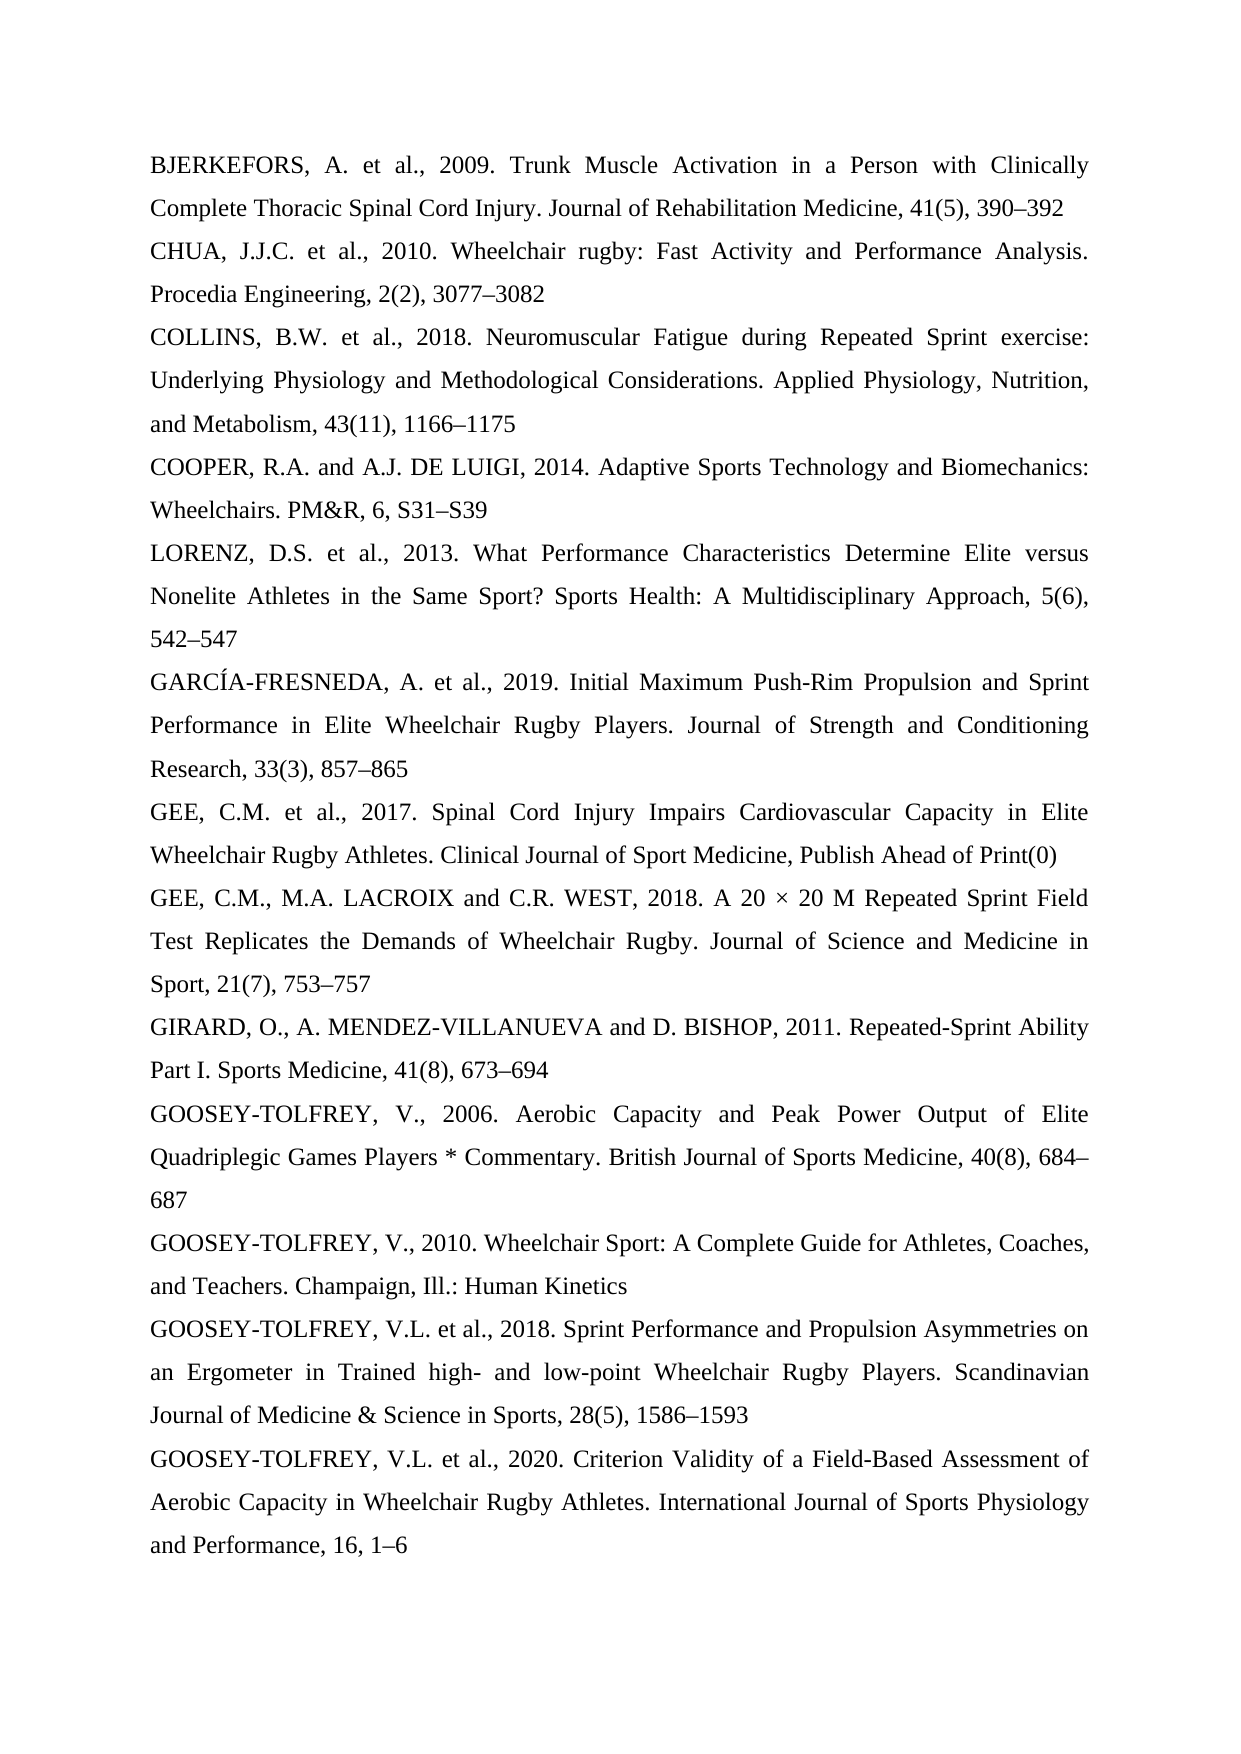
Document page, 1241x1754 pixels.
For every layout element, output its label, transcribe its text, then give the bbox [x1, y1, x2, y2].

text CHUA, J.J.C. et al., 2010. Wheelchair rugby: Fast Activity and Performance Analysis. Procedia Engineering, 2(2), 3077–3082 [150, 236, 1090, 308]
text COLLINS, B.W. et al., 2018. Neuromuscular Fatigue during Repeated Sprint exercise: Underlying Physiology and Methodological Considerations. Applied Physiology, Nutrition, and Metabolism, 43(11), 1166–1175 [150, 322, 1090, 437]
text GOOSEY-TOLFREY, V., 2006. Aerobic Capacity and Peak Power Output of Elite Quadriplegic Games Players * Commentary. British Journal of Sports Medicine, 40(8), 684–687 [150, 1099, 1090, 1214]
text BJERKEFORS, A. et al., 2009. Trunk Muscle Activation in a Person with Clinically Complete Thoracic Spinal Cord Injury. Journal of Rehabilitation Medicine, 41(5), 390–392 [150, 150, 1090, 222]
text GOOSEY-TOLFREY, V.L. et al., 2018. Sprint Performance and Propulsion Asymmetries on an Ergometer in Trained high- and low-point Wheelchair Rugby Players. Scandinavian Journal of Medicine & Science in Sports, 28(5), 1586–1593 [150, 1314, 1090, 1429]
text GEE, C.M. et al., 2017. Spinal Cord Injury Impairs Cardiovascular Capacity in Elite Wheelchair Rugby Athletes. Clinical Journal of Sport Medicine, Publish Ahead of Print(0) [150, 797, 1090, 869]
text GOOSEY-TOLFREY, V.L. et al., 2020. Criterion Validity of a Field-Based Assessment of Aerobic Capacity in Wheelchair Rugby Athletes. International Journal of Sports Physiology and Performance, 16, 1–6 [150, 1444, 1090, 1559]
text LORENZ, D.S. et al., 2013. What Performance Characteristics Determine Elite versus Nonelite Athletes in the Same Sport? Sports Health: A Multidisciplinary Approach, 5(6), 542–547 [150, 538, 1090, 653]
text GARCÍA-FRESNEDA, A. et al., 2019. Initial Maximum Push-Rim Propulsion and Sprint Performance in Elite Wheelchair Rugby Players. Journal of Strength and Conditioning Research, 33(3), 857–865 [150, 667, 1090, 782]
text GIRARD, O., A. MENDEZ-VILLANUEVA and D. BISHOP, 2011. Repeated-Sprint Ability Part I. Sports Medicine, 41(8), 673–694 [150, 1012, 1090, 1084]
text GEE, C.M., M.A. LACROIX and C.R. WEST, 2018. A 20 × 20 M Repeated Sprint Field Test Replicates the Demands of Wheelchair Rugby. Journal of Science and Medicine in Sport, 21(7), 753–757 [150, 883, 1090, 998]
text COOPER, R.A. and A.J. DE LUIGI, 2014. Adaptive Sports Technology and Biomechanics: Wheelchairs. PM&R, 6, S31–S39 [150, 452, 1090, 524]
text GOOSEY-TOLFREY, V., 2010. Wheelchair Sport: A Complete Guide for Athletes, Coaches, and Teachers. Champaign, Ill.: Human Kinetics [150, 1228, 1090, 1300]
